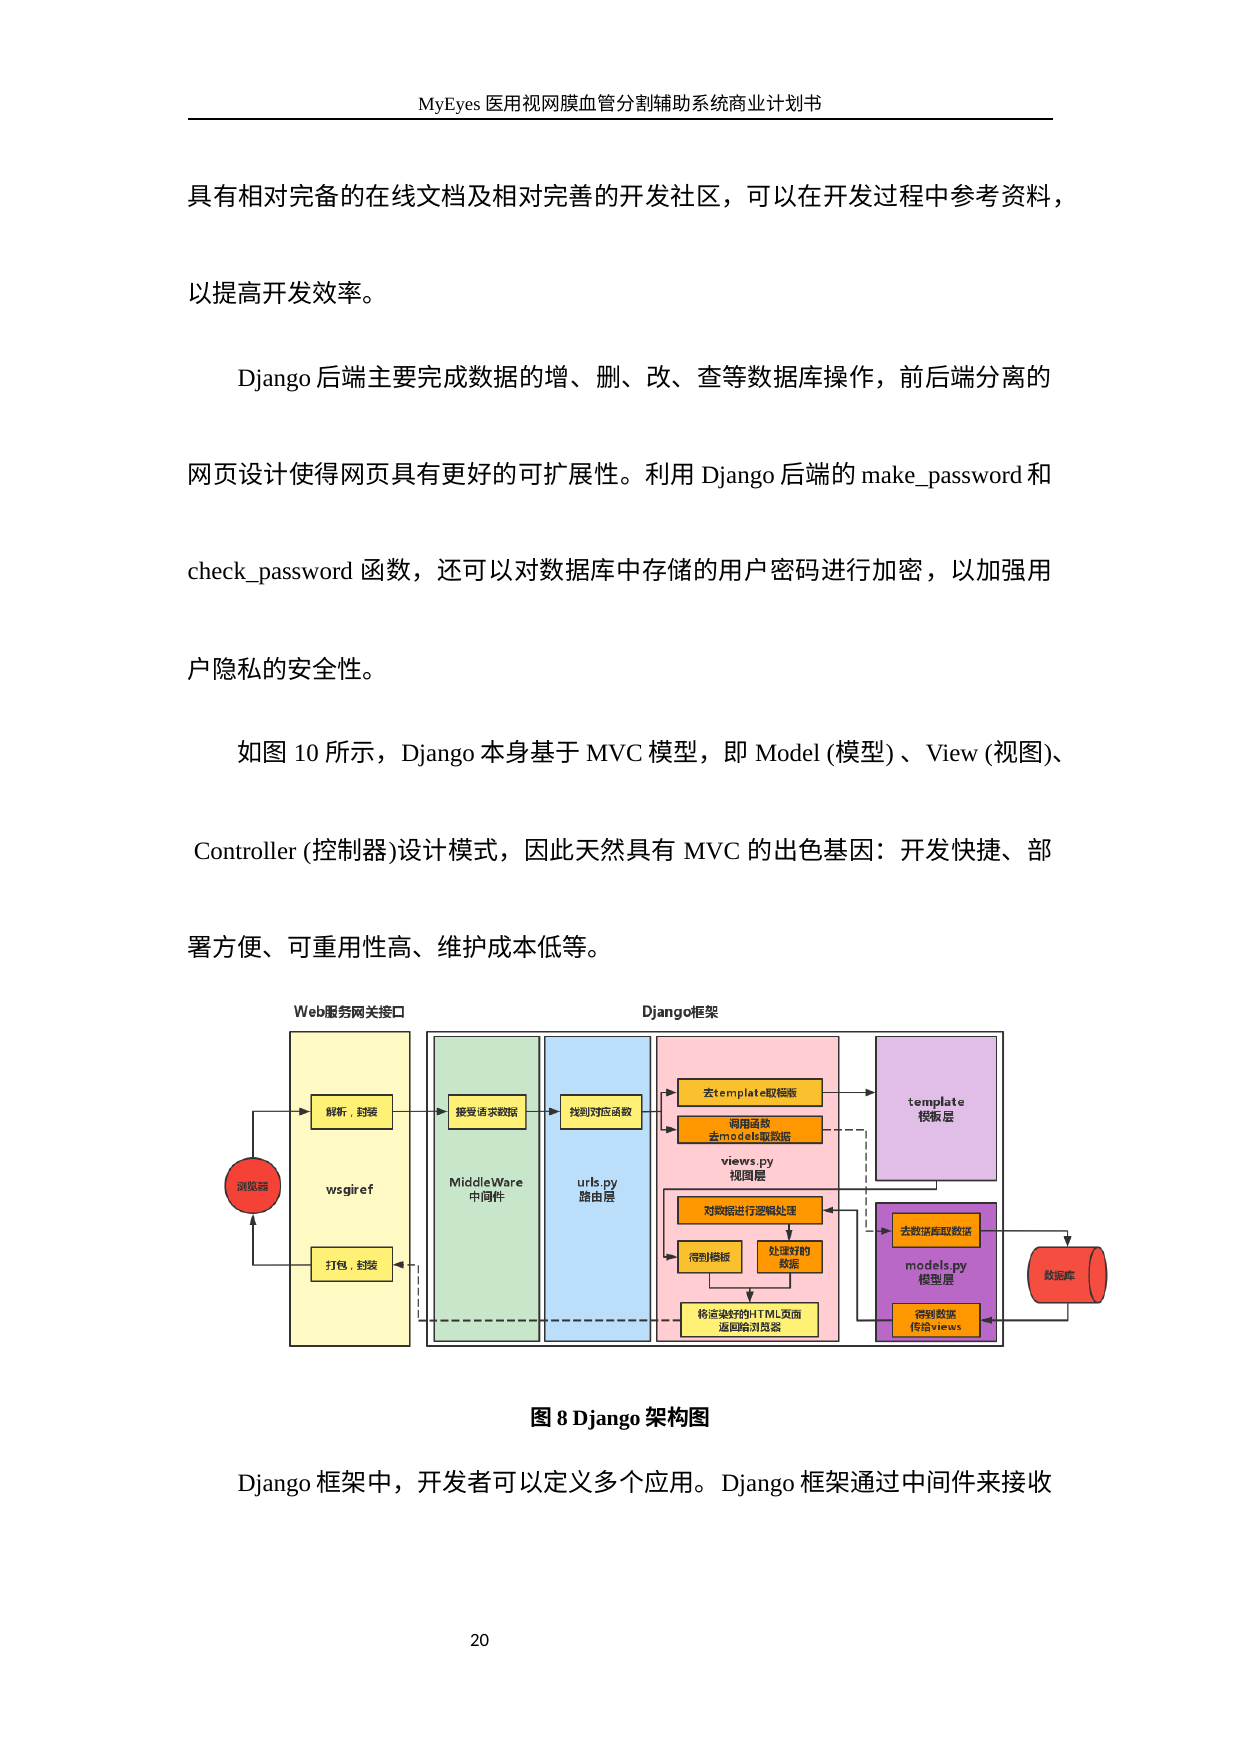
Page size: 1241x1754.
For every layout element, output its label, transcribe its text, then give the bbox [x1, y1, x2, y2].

picture [187, 996, 1130, 1357]
text 如图 10 所示，Django本身基于MVC模型，即 Model (模型) 、View (视图)、 Controller (控制器)设计模式，因此天然具有 MVC 的出色基因：开发快捷、部署方便、可重用性高、维护成本低等。 [187, 718, 1053, 978]
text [187, 162, 1053, 324]
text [187, 1448, 1053, 1513]
text Django后端主要完成数据的增、删、改、查等数据库操作，前后端分离的网页设计使得网页具有更好的可扩展性。利用Django后端的make_password和 check_password 函数，还可以对数据库中存储的用户密码进行加密，以加强用户隐私的安全性。 [187, 343, 1053, 700]
